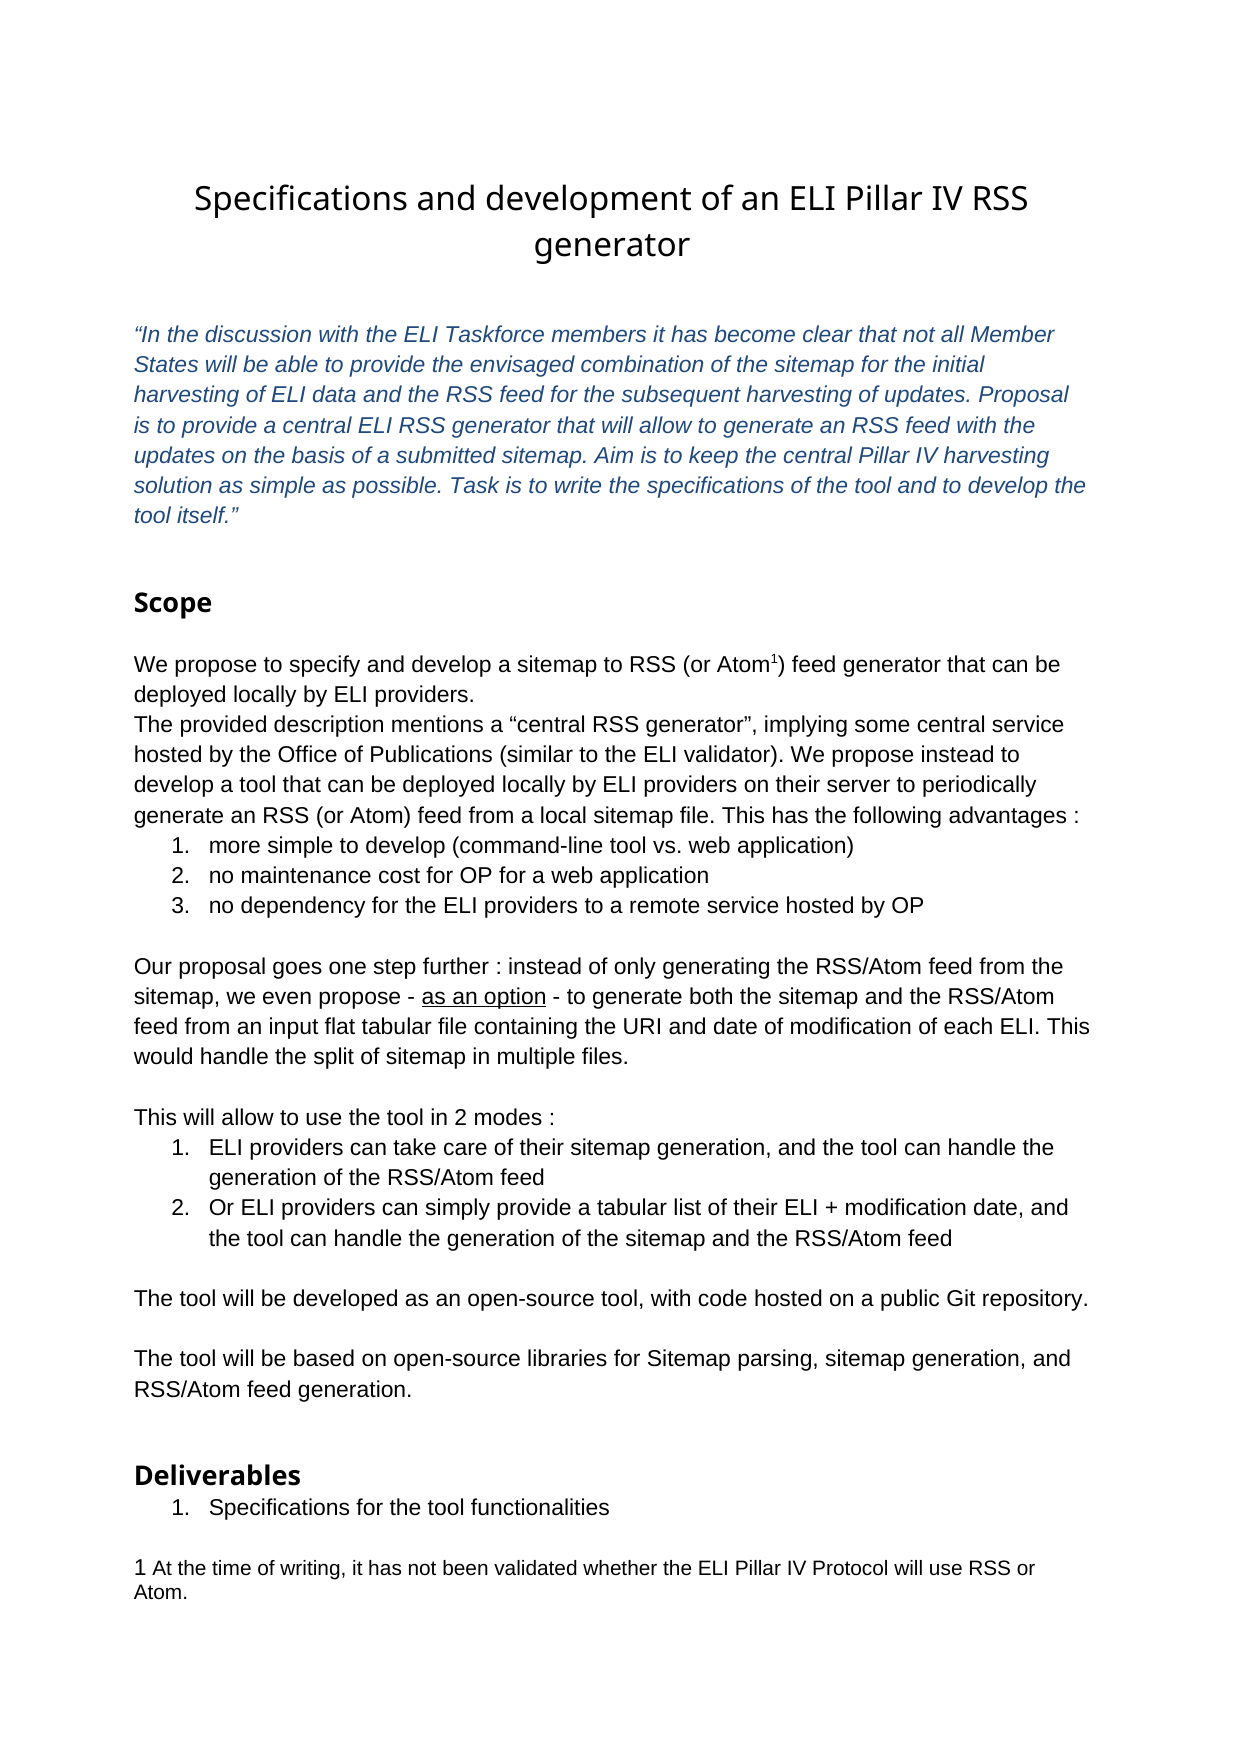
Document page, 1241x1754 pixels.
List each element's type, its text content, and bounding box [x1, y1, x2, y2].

text “In the discussion with the ELI Taskforce members it has become clear that not all Member States will be able to provide the envisaged combination of the sitemap for the initial harvesting of ELI data and the RSS feed for the subsequent harvesting of updates. Proposal is to provide a central ELI RSS generator that will allow to generate an RSS feed with the updates on the basis of a submitted sitemap. Aim is to keep the central Pillar IV harvesting solution as simple as possible. Task is to write the specifications of the tool and to develop the tool itself.” [133, 321, 1090, 529]
list Or ELI providers can simply provide a tabular list of their ELI + modification date, and the tool can handle the generation of the sitemap and the RSS/Atom feed [171, 1194, 1090, 1251]
subtitle Scope [133, 583, 1090, 620]
text The tool will be based on open-source libraries for Sitemap parsing, sitemap generation, and RSS/Atom feed generation. [133, 1345, 1090, 1402]
list no maintenance cost for OP for a web application [171, 862, 1090, 888]
list more simple to develop (command-line tool vs. web application) [171, 832, 1090, 858]
text The provided description mentions a “central RSS generator”, implying some central service hosted by the Office of Publications (similar to the ELI validator). We propose instead to develop a tool that can be deployed locally by ELI providers on their server to periodically generate an RSS (or Atom) feed from a local sitemap file. This has the following advantages : [133, 711, 1090, 828]
list no dependency for the ELI providers to a remote service hosted by OP [171, 892, 1090, 919]
text The tool will be developed as an open-source tool, with code hosted on a public Git repository. [133, 1285, 1090, 1311]
text Our proposal goes one step further : instead of only generating the RSS/Atom feed from the sitemap, we even propose - as an option - to generate both the sitemap and the RSS/Atom feed from an input flat tabular file containing the URI and date of modification of each ELI. This would handle the split of sitemap in multiple files. [133, 953, 1090, 1070]
subtitle Deliverables [133, 1457, 1090, 1494]
list Specifications for the tool functionalities [171, 1494, 1090, 1520]
text We propose to specify and develop a sitemap to RSS (or Atom) feed generator that can be deployed locally by ELI providers. [133, 651, 1090, 707]
text This will allow to use the tool in 2 modes : [133, 1104, 1090, 1130]
list ELI providers can take care of their sitemap generation, and the tool can handle the generation of the RSS/Atom feed [171, 1134, 1090, 1191]
subtitle Specifications and development of an ELI Pillar IV RSS generator [133, 175, 1090, 266]
